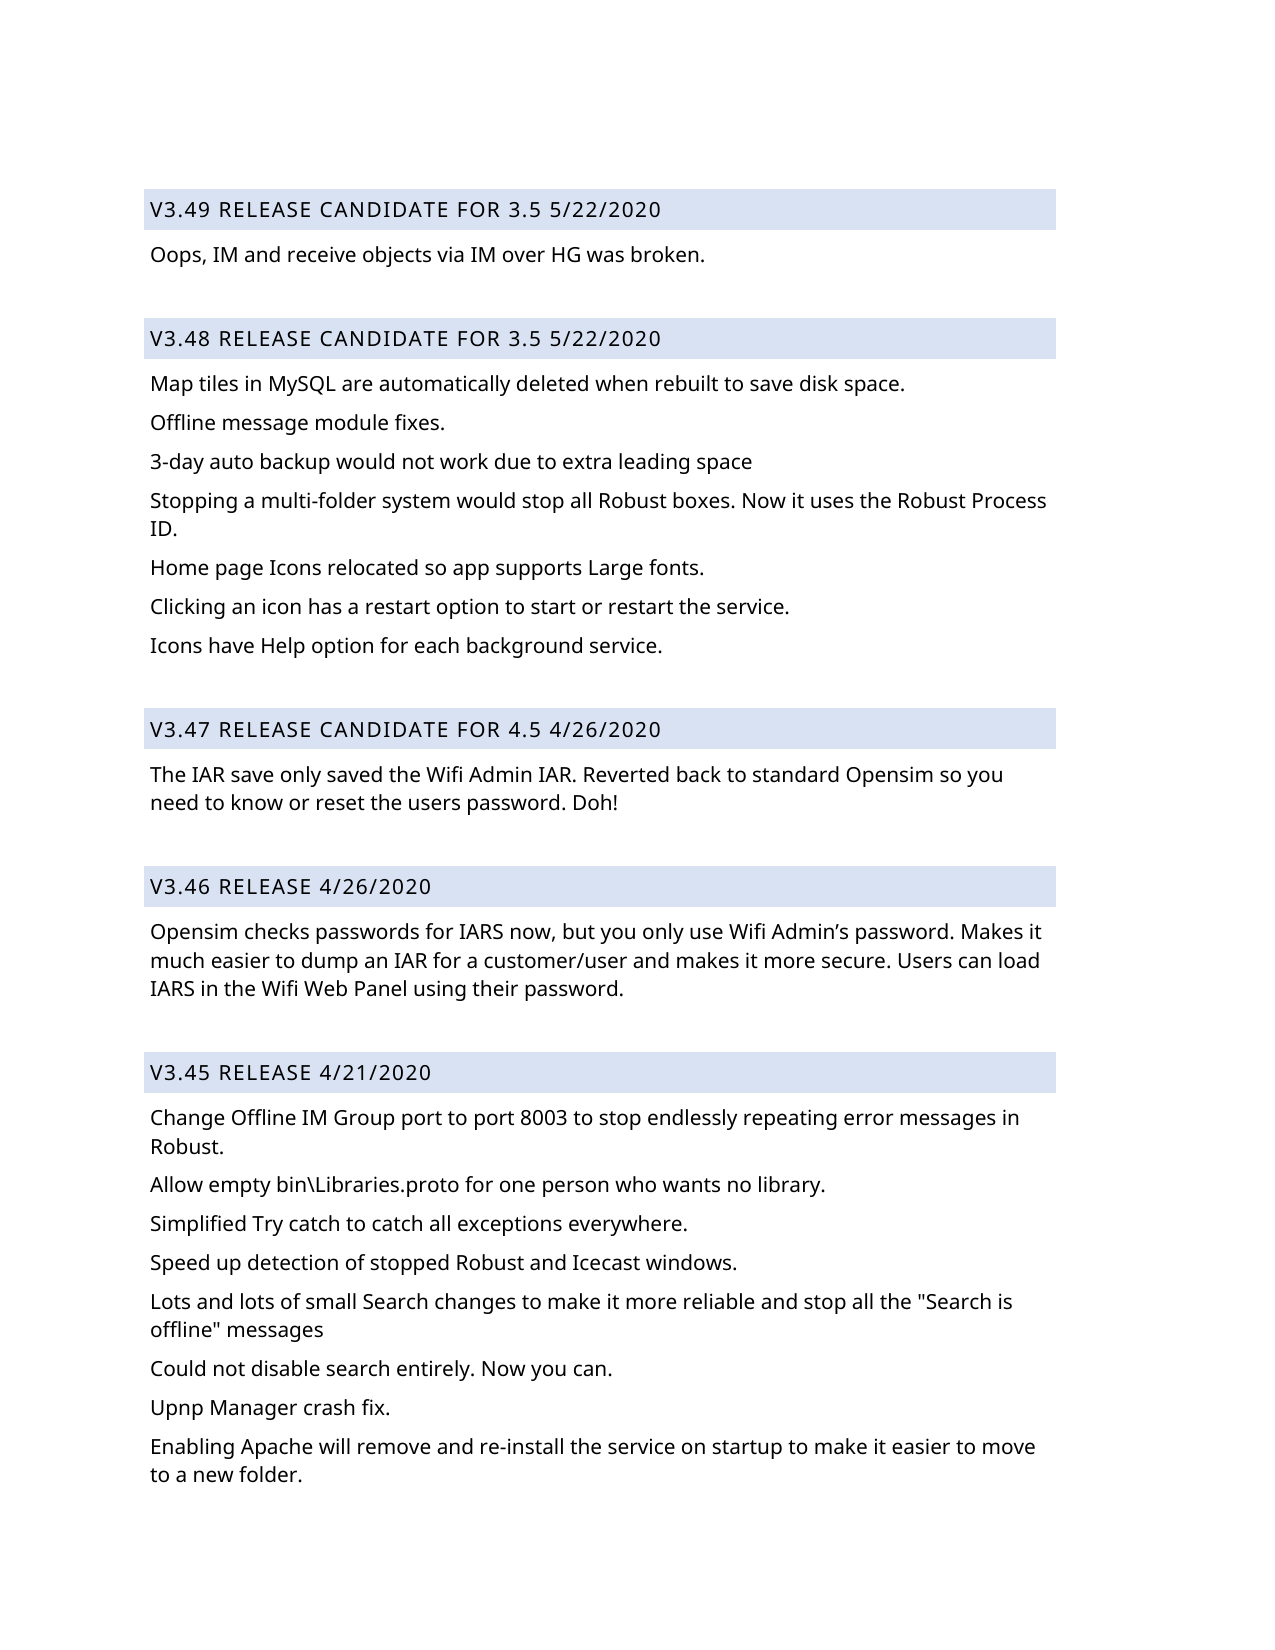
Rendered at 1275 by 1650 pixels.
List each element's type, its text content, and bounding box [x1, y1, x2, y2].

text Could not disable search entirely. Now you can. [150, 1354, 1050, 1383]
text Map tiles in MySQL are automatically deleted when rebuilt to save disk space. [150, 369, 1050, 398]
subtitle V3.47 Release Candidate for 4.5 4/26/2020 [150, 715, 1050, 743]
text 3-day auto backup would not work due to extra leading space [150, 447, 1050, 475]
text Allow empty bin\Libraries.proto for one person who wants no library. [150, 1171, 1050, 1199]
text Upnp Manager crash fix. [150, 1393, 1050, 1422]
text Change Offline IM Group port to port 8003 to stop endlessly repeating error messages in Robust. [150, 1103, 1050, 1160]
text Lots and lots of small Search changes to make it more reliable and stop all the "Search is offline" messages [150, 1287, 1050, 1344]
subtitle V3.45 Release 4/21/2020 [150, 1058, 1050, 1087]
text Simplified Try catch to catch all exceptions everywhere. [150, 1209, 1050, 1238]
text The IAR save only saved the Wifi Admin IAR. Reverted back to standard Opensim so you need to know or reset the users password. Doh! [150, 760, 1050, 817]
text Stopping a multi-folder system would stop all Robust boxes. Now it uses the Robust Process ID. [150, 486, 1050, 543]
text Icons have Help option for each background service. [150, 631, 1050, 659]
text Opensim checks passwords for IARS now, but you only use Wifi Admin’s password. Makes it much easier to dump an IAR for a customer/user and makes it more secure. Users can load IARS in the Wifi Web Panel using their password. [150, 917, 1050, 1003]
text Offline message module fixes. [150, 408, 1050, 437]
text Oops, IM and receive objects via IM over HG was broken. [150, 240, 1050, 269]
subtitle V3.48 Release Candidate for 3.5 5/22/2020 [150, 324, 1050, 353]
text Home page Icons relocated so app supports Large fonts. [150, 553, 1050, 582]
text Clicking an icon has a restart option to start or restart the service. [150, 592, 1050, 620]
text Speed up detection of stopped Robust and Icecast windows. [150, 1248, 1050, 1277]
subtitle V3.46 Release 4/26/2020 [150, 872, 1050, 901]
text Enabling Apache will remove and re-install the service on startup to make it easier to move to a new folder. [150, 1432, 1050, 1489]
subtitle V3.49 Release candidate for 3.5 5/22/2020 [150, 195, 1050, 223]
